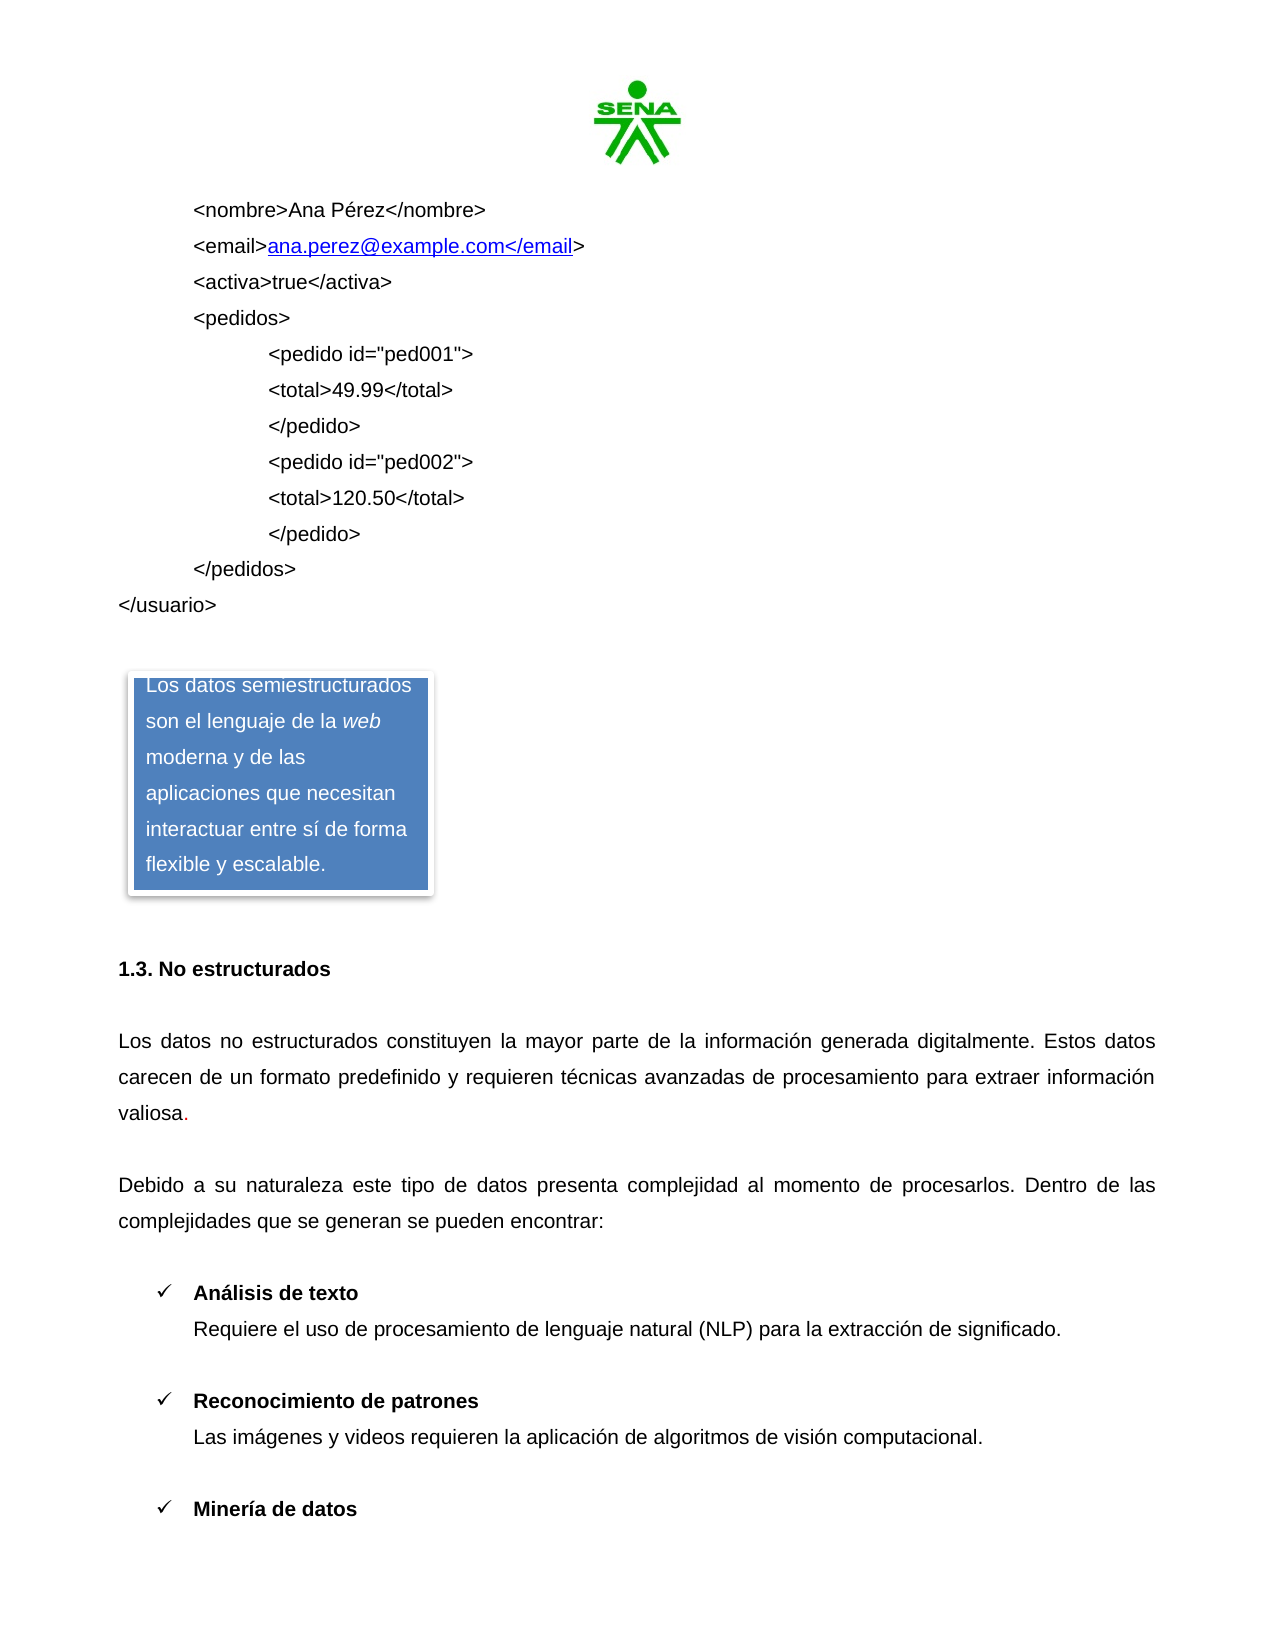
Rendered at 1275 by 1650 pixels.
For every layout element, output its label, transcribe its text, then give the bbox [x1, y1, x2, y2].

text <pedido id="ped002"> [193, 449, 1157, 473]
text Los datos no estructurados constituyen la mayor parte de la información generada digitalmente. Estos datos carecen de un formato predefinido y requieren técnicas avanzadas de procesamiento para extraer información valiosa. [118, 1029, 1157, 1125]
text <total>120.50</total> [193, 485, 1157, 509]
text <pedido id="ped001"> [193, 342, 1157, 366]
text <activa>true</activa> [118, 270, 1157, 294]
text <total>49.99</total> [193, 378, 1157, 402]
text </pedidos> [118, 557, 1157, 581]
text <nombre>Ana Pérez</nombre> [118, 198, 1157, 222]
text </pedido> [193, 521, 1157, 545]
list Reconocimiento de patrones [156, 1388, 1157, 1413]
text Requiere el uso de procesamiento de lenguaje natural (NLP) para la extracción de significado. [193, 1317, 1157, 1341]
text <email>ana.perez@example.com</email> [118, 234, 1157, 258]
text <pedidos> [118, 306, 1157, 330]
text Debido a su naturaleza este tipo de datos presenta complejidad al momento de procesarlos. Dentro de las complejidades que se generan se pueden encontrar: [118, 1173, 1157, 1233]
text Las imágenes y videos requieren la aplicación de algoritmos de visión computacional. [193, 1424, 1157, 1448]
text </pedido> [193, 413, 1157, 437]
list Minería de datos [156, 1496, 1157, 1521]
list Análisis de texto [156, 1281, 1157, 1305]
text 1.3. No estructurados [118, 957, 1157, 981]
picture [588, 75, 687, 172]
text </usuario> [118, 593, 1157, 617]
